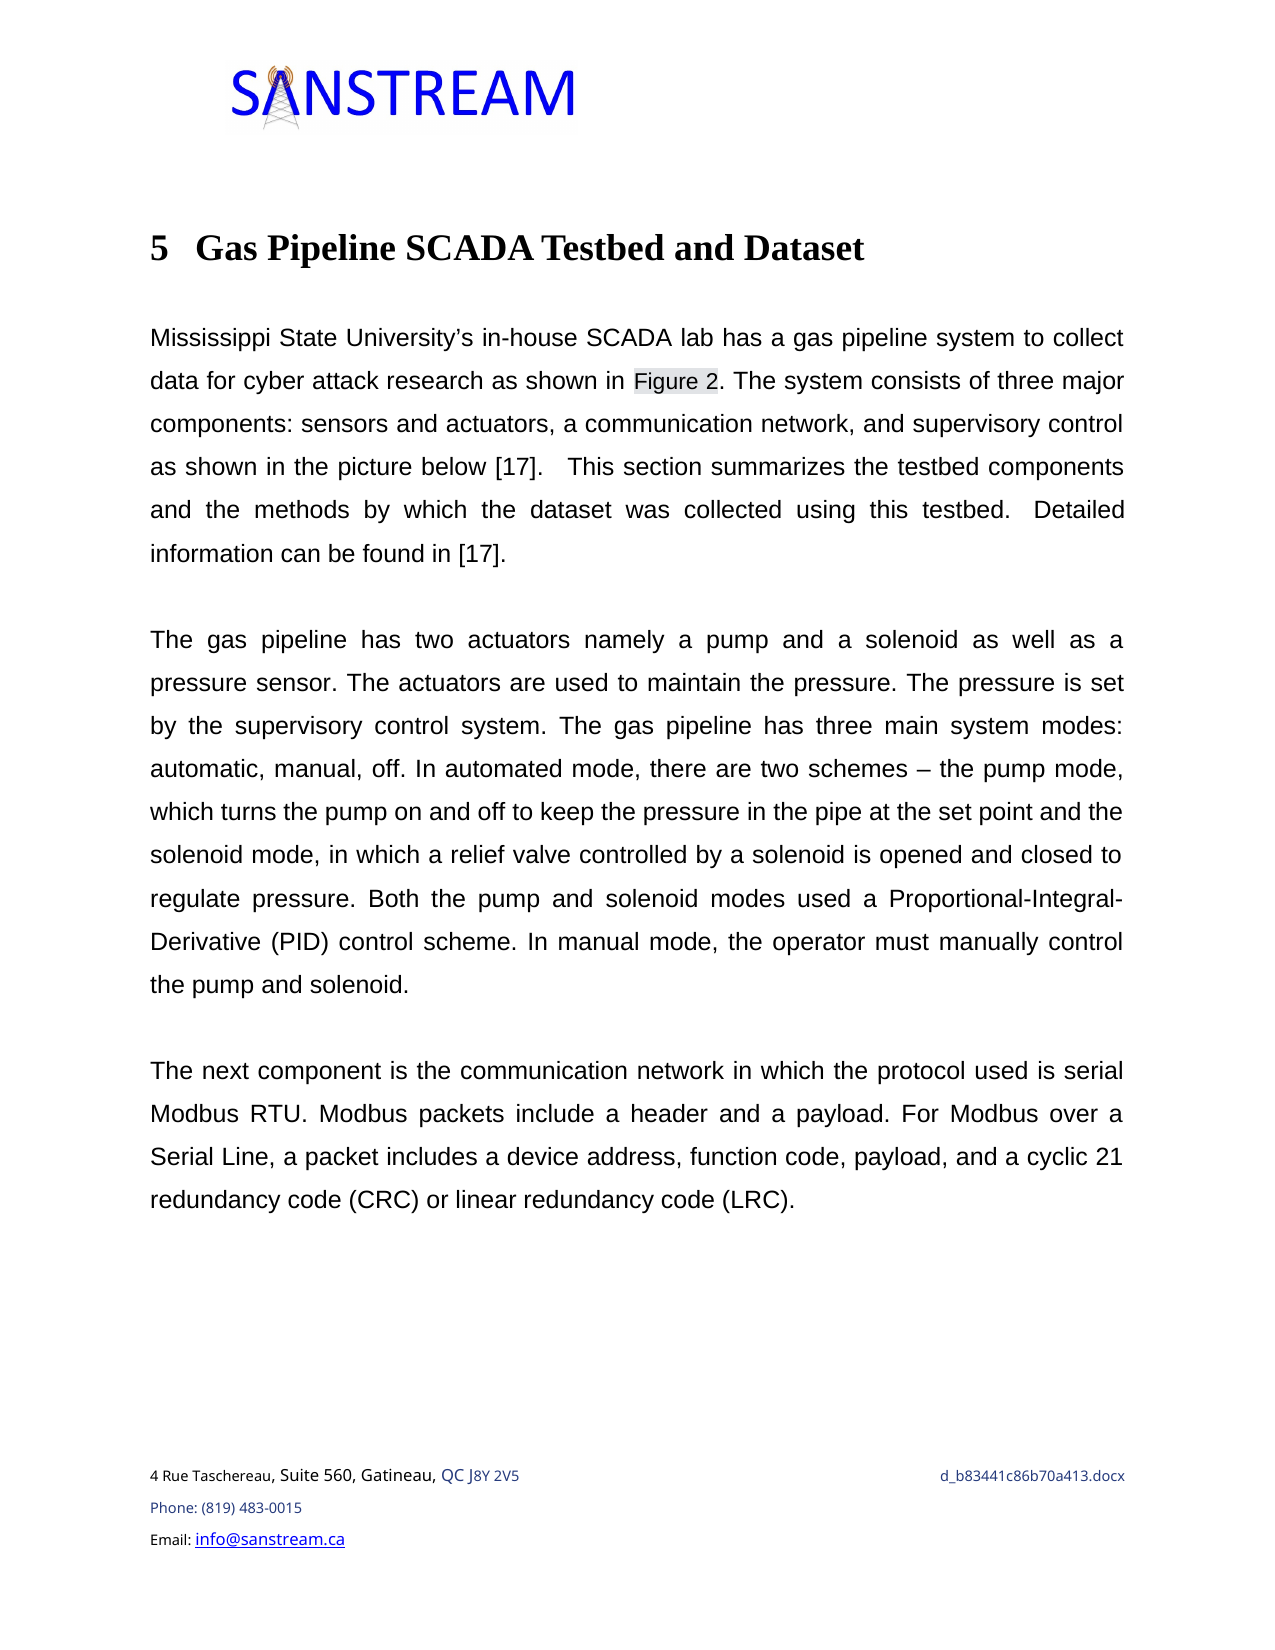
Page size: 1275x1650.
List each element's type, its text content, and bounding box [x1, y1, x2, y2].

text The next component is the communication network in which the protocol used is serial Modbus RTU. Modbus packets include a header and a payload. For Modbus over a Serial Line, a packet includes a device address, function code, payload, and a cyclic 21 redundancy code (CRC) or linear redundancy code (LRC). [150, 1056, 1125, 1214]
picture [225, 60, 579, 135]
text Mississippi State University’s in-house SCADA lab has a gas pipeline system to collect data for cyber attack research as shown in Figure 2. The system consists of three major components: sensors and actuators, a communication network, and supervisory control as shown in the picture below [17]. This section summarizes the testbed components and the methods by which the dataset was collected using this testbed. Detailed information can be found in [17]. [150, 323, 1125, 567]
text The gas pipeline has two actuators namely a pump and a solenoid as well as a pressure sensor. The actuators are used to maintain the pressure. The pressure is set by the supervisory control system. The gas pipeline has three main system modes: automatic, manual, off. In automated mode, there are two schemes – the pump mode, which turns the pump on and off to keep the pressure in the pipe at the set point and the solenoid mode, in which a relief valve controlled by a solenoid is opened and closed to regulate pressure. Both the pump and solenoid modes used a Proportional-Integral-Derivative (PID) control scheme. In manual mode, the operator must manually control the pump and solenoid. [150, 625, 1125, 999]
subtitle Gas Pipeline SCADA Testbed and Dataset [150, 225, 1125, 268]
